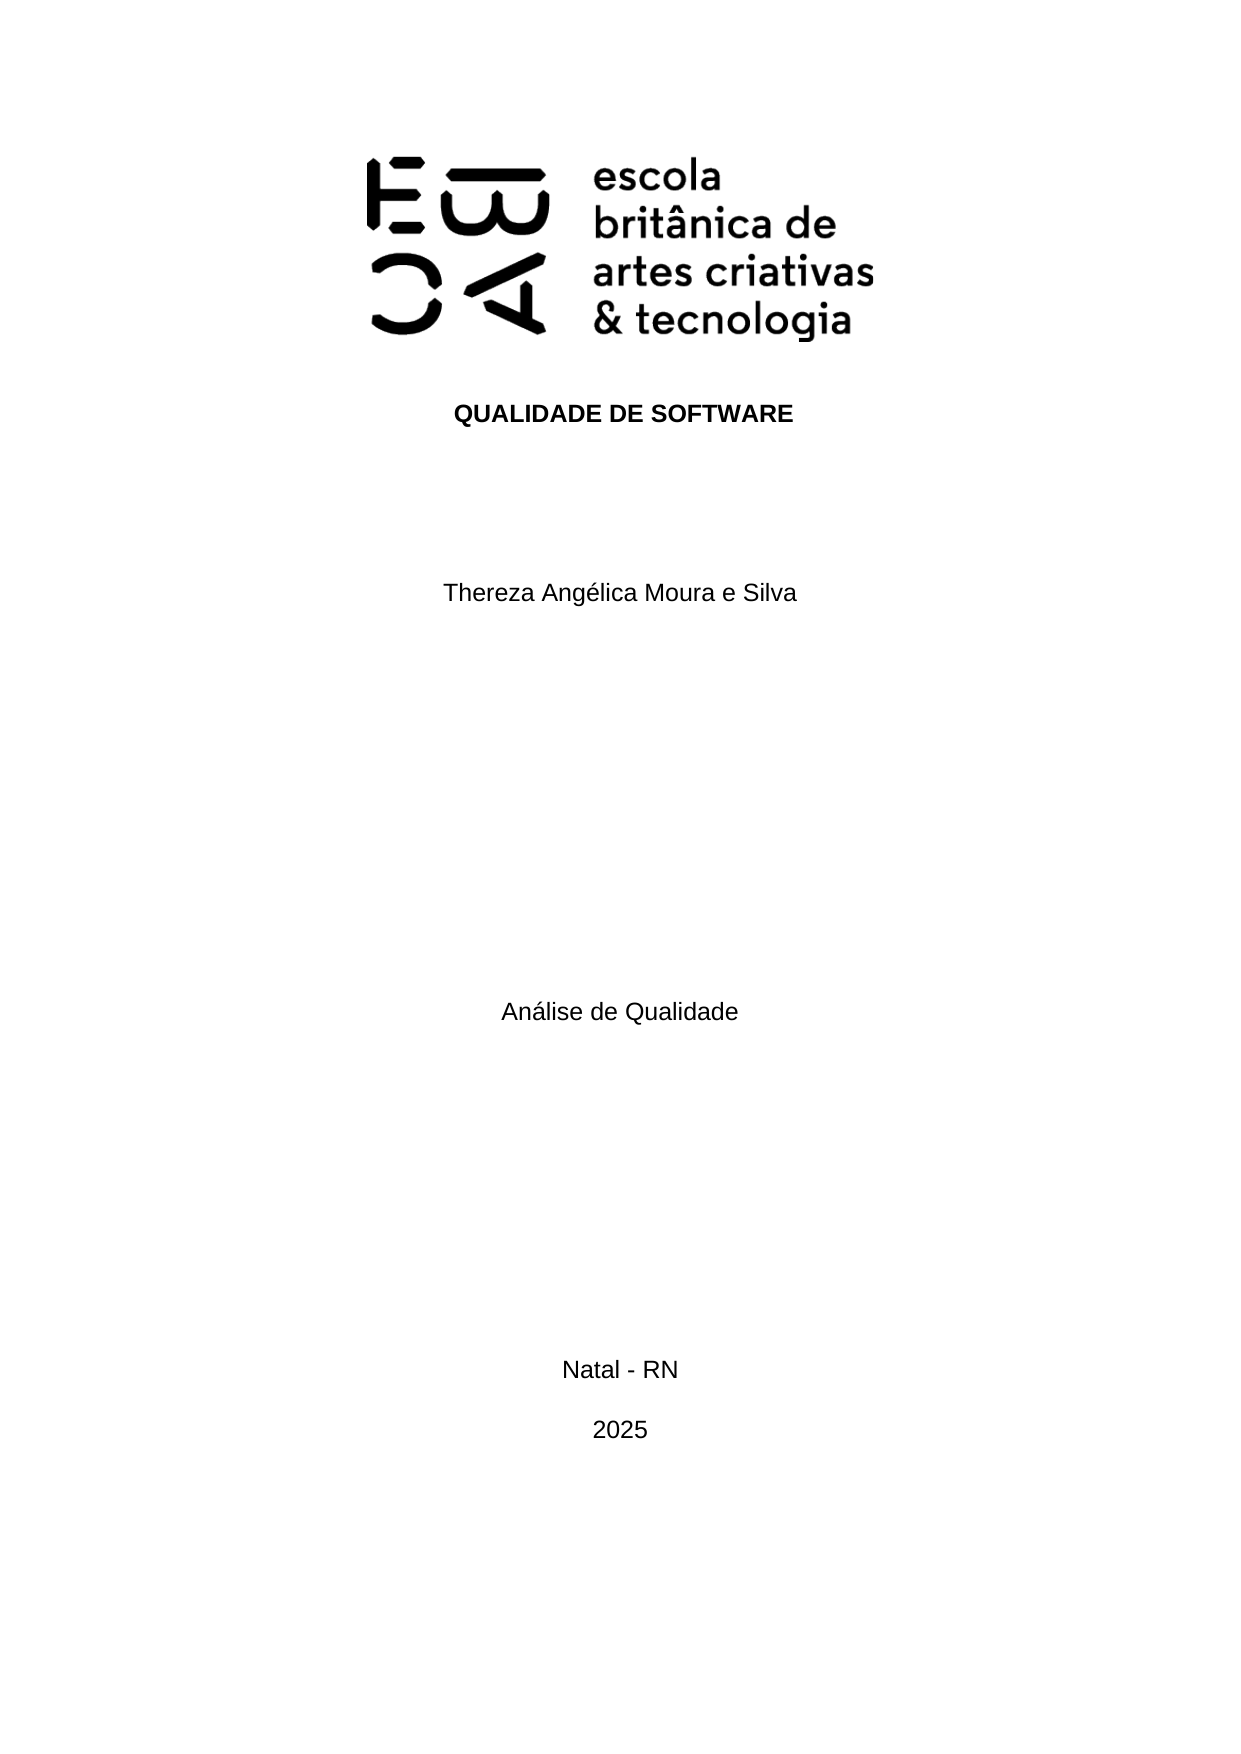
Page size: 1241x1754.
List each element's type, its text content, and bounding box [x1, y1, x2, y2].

text QUALIDADE DE SOFTWARE [177, 399, 1063, 427]
text Natal - RN [177, 1355, 1063, 1384]
text 2025 [177, 1415, 1063, 1444]
picture [367, 147, 874, 342]
text Análise de Qualidade [177, 997, 1063, 1025]
text Thereza Angélica Moura e Silva [177, 578, 1063, 607]
